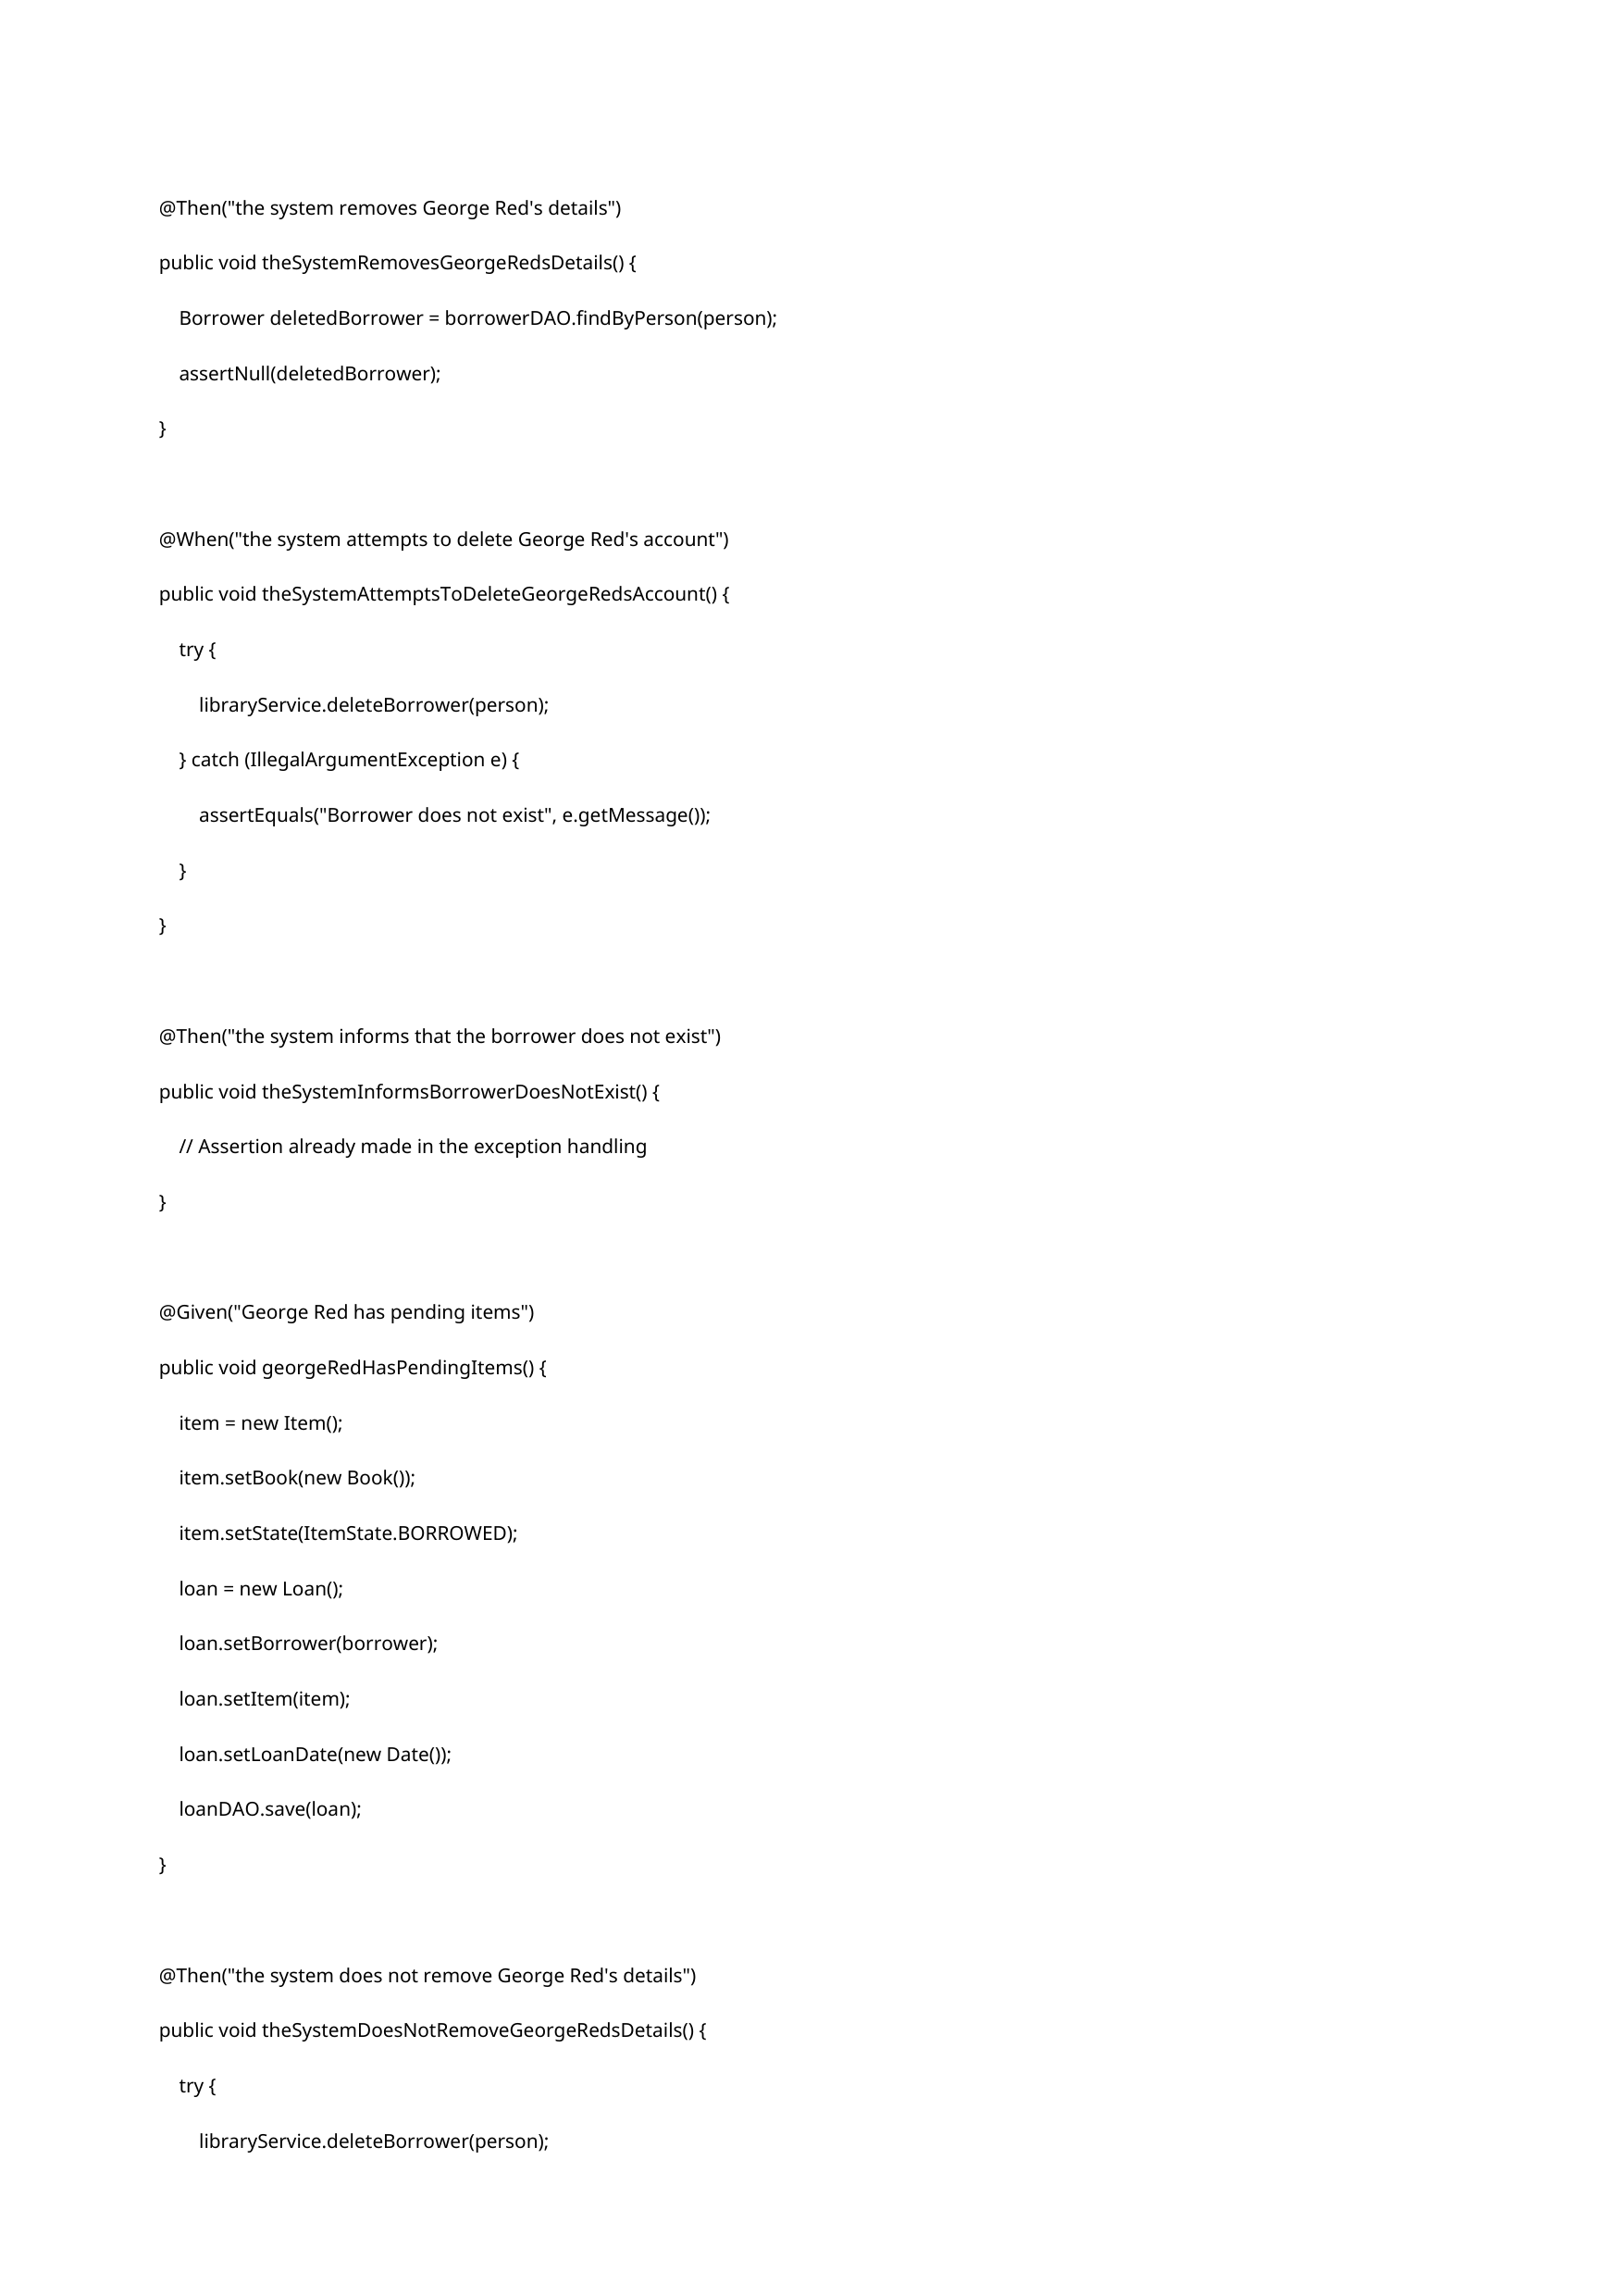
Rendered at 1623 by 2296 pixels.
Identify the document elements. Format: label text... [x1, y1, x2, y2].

text } [139, 1851, 1484, 1878]
text @Then("the system informs that the borrower does not exist") [139, 1023, 1484, 1049]
text @Then("the system does not remove George Red's details") [139, 1962, 1484, 1988]
text assertNull(deletedBorrower); [139, 360, 1484, 386]
text loan.setBorrower(borrower); [139, 1631, 1484, 1657]
text loan.setLoanDate(new Date()); [139, 1741, 1484, 1767]
text public void georgeRedHasPendingItems() { [139, 1354, 1484, 1381]
text } [139, 1188, 1484, 1214]
text @When("the system attempts to delete George Red's account") [139, 526, 1484, 552]
text public void theSystemRemovesGeorgeRedsDetails() { [139, 249, 1484, 276]
text libraryService.deleteBorrower(person); [139, 691, 1484, 717]
text public void theSystemDoesNotRemoveGeorgeRedsDetails() { [139, 2017, 1484, 2043]
text loan = new Loan(); [139, 1575, 1484, 1601]
text loanDAO.save(loan); [139, 1796, 1484, 1822]
text libraryService.deleteBorrower(person); [139, 2128, 1484, 2153]
text } [139, 857, 1484, 883]
text item.setState(ItemState.BORROWED); [139, 1520, 1484, 1546]
text @Then("the system removes George Red's details") [139, 194, 1484, 220]
text } catch (IllegalArgumentException e) { [139, 747, 1484, 773]
text public void theSystemAttemptsToDeleteGeorgeRedsAccount() { [139, 580, 1484, 607]
text public void theSystemInformsBorrowerDoesNotExist() { [139, 1078, 1484, 1104]
text try { [139, 2072, 1484, 2098]
text loan.setItem(item); [139, 1685, 1484, 1712]
text assertEquals("Borrower does not exist", e.getMessage()); [139, 801, 1484, 828]
text } [139, 415, 1484, 441]
text // Assertion already made in the exception handling [139, 1133, 1484, 1160]
text Borrower deletedBorrower = borrowerDAO.findByPerson(person); [139, 304, 1484, 330]
text } [139, 912, 1484, 938]
text item.setBook(new Book()); [139, 1464, 1484, 1491]
text @Given("George Red has pending items") [139, 1298, 1484, 1325]
text try { [139, 636, 1484, 663]
text item = new Item(); [139, 1409, 1484, 1435]
